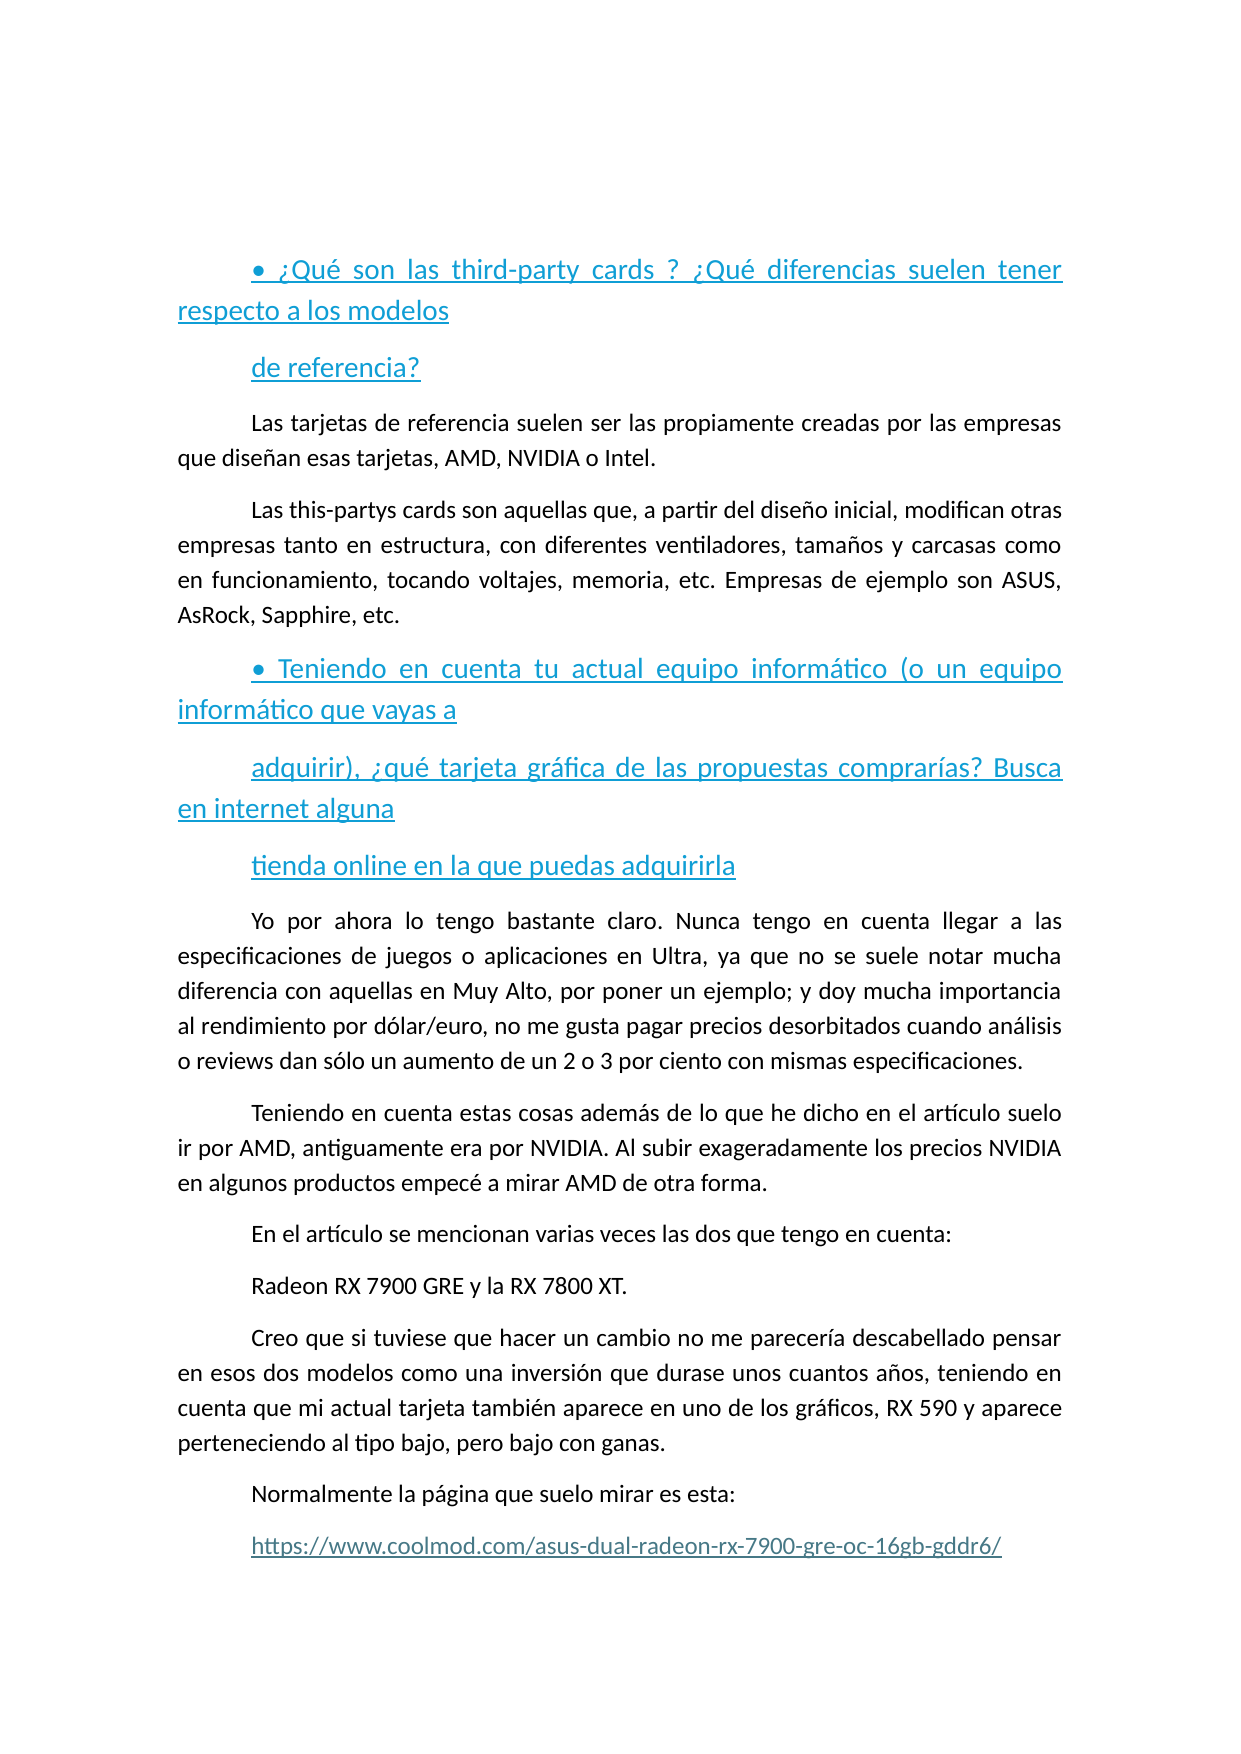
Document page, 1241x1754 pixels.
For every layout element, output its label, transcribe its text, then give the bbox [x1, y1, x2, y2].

text Creo que si tuviese que hacer un cambio no me parecería descabellado pensar en esos dos modelos como una inversión que durase unos cuantos años, teniendo en cuenta que mi actual tarjeta también aparece en uno de los gráficos, RX 590 y aparece perteneciendo al tipo bajo, pero bajo con ganas. [177, 1322, 1063, 1457]
text adquirir), ¿qué tarjeta gráfica de las propuestas comprarías? Busca en internet alguna [177, 749, 1063, 826]
text • Teniendo en cuenta tu actual equipo informático (o un equipo informático que vayas a [177, 650, 1063, 727]
text Yo por ahora lo tengo bastante claro. Nunca tengo en cuenta llegar a las especificaciones de juegos o aplicaciones en Ultra, ya que no se suele notar mucha diferencia con aquellas en Muy Alto, por poner un ejemplo; y doy mucha importancia al rendimiento por dólar/euro, no me gusta pagar precios desorbitados cuando análisis o reviews dan sólo un aumento de un 2 o 3 por ciento con mismas especificaciones. [177, 905, 1063, 1076]
text tienda online en la que puedas adquirirla [177, 847, 1063, 883]
text Las this-partys cards son aquellas que, a partir del diseño inicial, modifican otras empresas tanto en estructura, con diferentes ventiladores, tamaños y carcasas como en funcionamiento, tocando voltajes, memoria, etc. Empresas de ejemplo son ASUS, AsRock, Sapphire, etc. [177, 494, 1063, 629]
text • ¿Qué son las third-party cards ? ¿Qué diferencias suelen tener respecto a los modelos [177, 251, 1063, 327]
text Las tarjetas de referencia suelen ser las propiamente creadas por las empresas que diseñan esas tarjetas, AMD, NVIDIA o Intel. [177, 407, 1063, 473]
text Teniendo en cuenta estas cosas además de lo que he dicho en el artículo suelo ir por AMD, antiguamente era por NVIDIA. Al subir exageradamente los precios NVIDIA en algunos productos empecé a mirar AMD de otra forma. [177, 1097, 1063, 1197]
text de referencia? [177, 349, 1063, 385]
text https://www.coolmod.com/asus-dual-radeon-rx-7900-gre-oc-16gb-gddr6/ [177, 1530, 1063, 1561]
text En el artículo se mencionan varias veces las dos que tengo en cuenta: [177, 1218, 1063, 1249]
text Normalmente la página que suelo mirar es esta: [177, 1478, 1063, 1509]
text Radeon RX 7900 GRE y la RX 7800 XT. [177, 1270, 1063, 1301]
